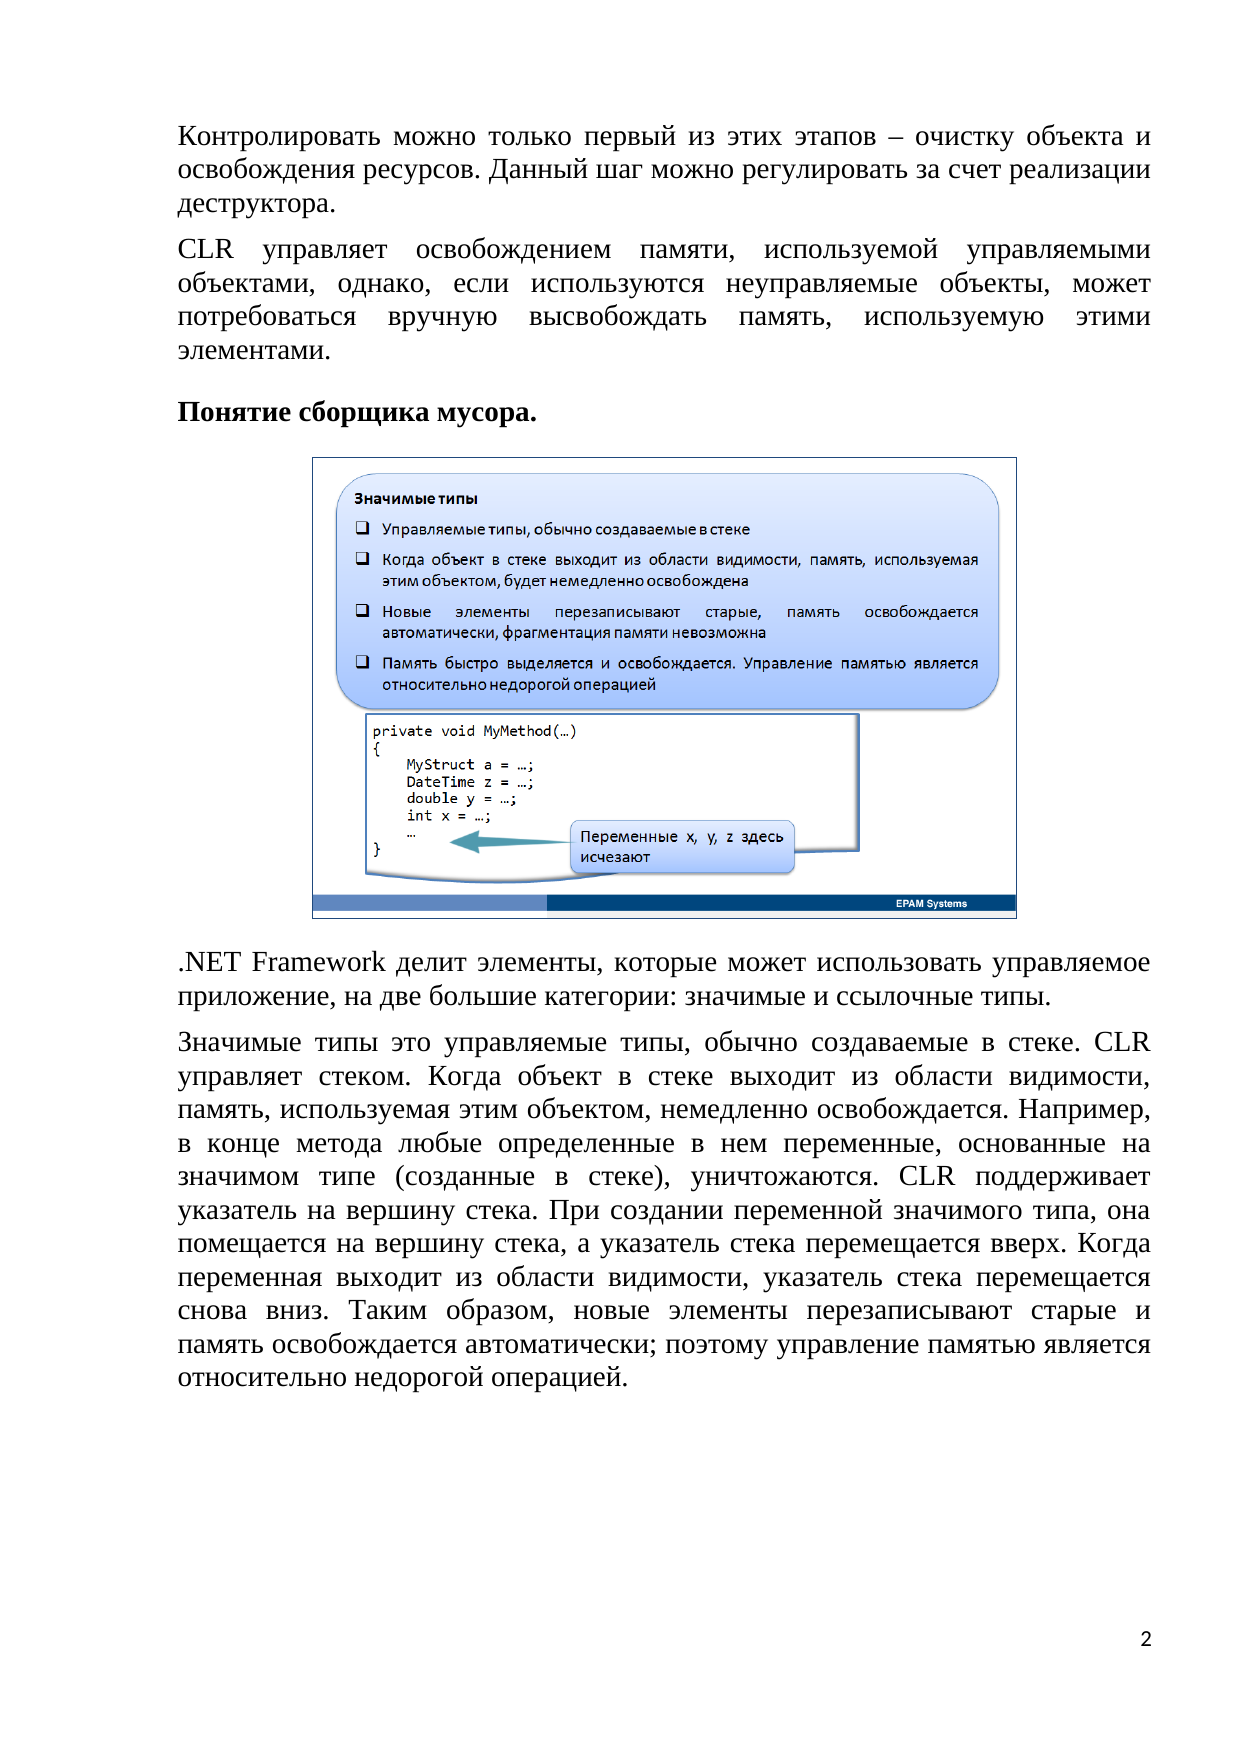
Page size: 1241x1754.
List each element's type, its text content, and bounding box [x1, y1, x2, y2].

text CLR управляет освобождением памяти, используемой управляемыми объектами, однако, если используются неуправляемые объекты, может потребоваться вручную высвобождать память, используемую этими элементами. [177, 231, 1152, 365]
text .NET Framework делит элементы, которые может использовать управляемое приложение, на две большие категории: значимые и ссылочные типы. [177, 944, 1152, 1012]
text Значимые типы это управляемые типы, обычно создаваемые в стеке. CLR управляет стеком. Когда объект в стеке выходит из области видимости, память, используемая этим объектом, немедленно освобождается. Например, в конце метода любые определенные в нем переменные, основанные на значимом типе (созданные в стеке), уничтожаются. CLR поддерживает указатель на вершину стека. При создании переменной значимого типа, она помещается на вершину стека, а указатель стека перемещается вверх. Когда переменная выходит из области видимости, указатель стека перемещается снова вниз. Таким образом, новые элементы перезаписывают старые и память освобождается автоматически; поэтому управление памятью является относительно недорогой операцией. [177, 1024, 1152, 1393]
text Понятие сборщика мусора. [177, 394, 1144, 428]
picture [313, 458, 1016, 918]
text Контролировать можно только первый из этих этапов – очистку объекта и освобождения ресурсов. Данный шаг можно регулировать за счет реализации деструктора. [177, 118, 1152, 219]
